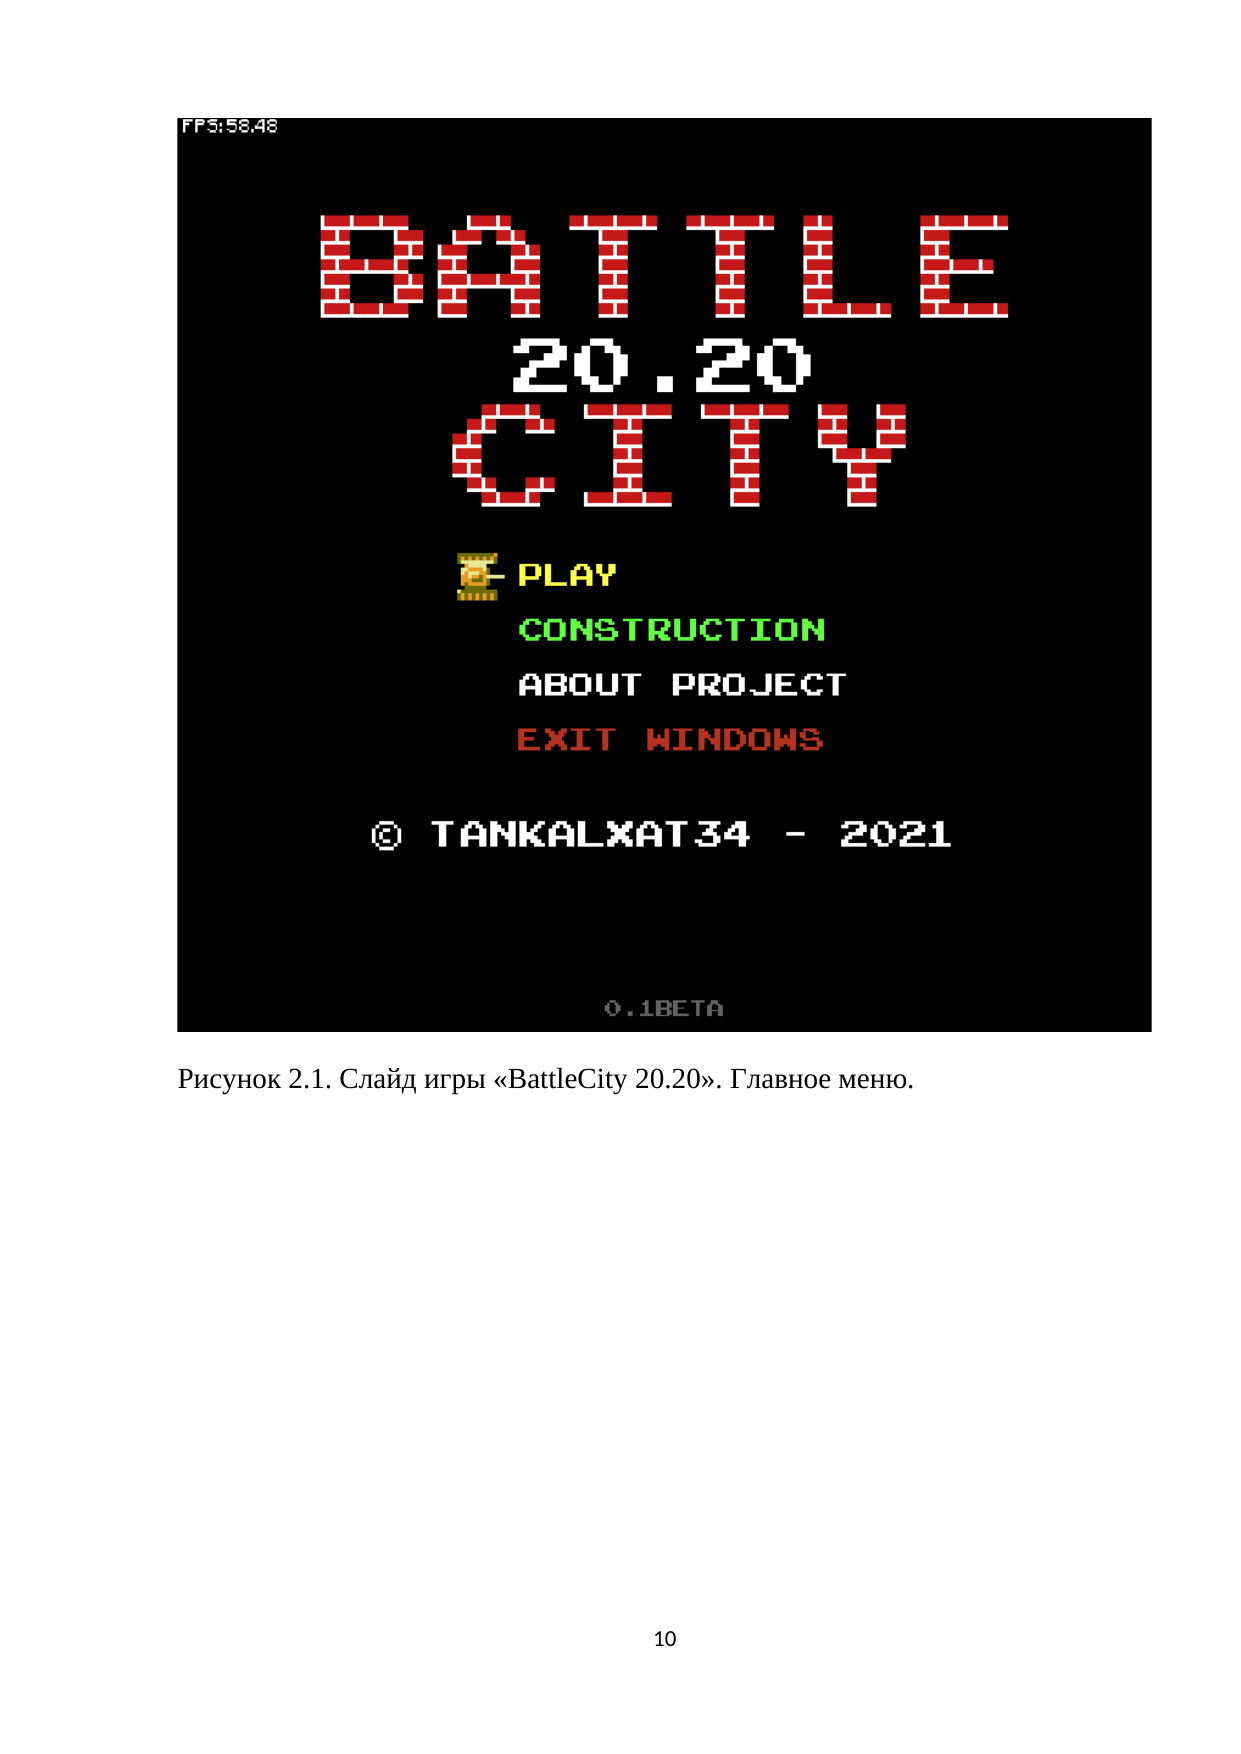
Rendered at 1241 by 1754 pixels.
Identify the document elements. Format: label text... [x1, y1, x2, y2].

text Рисунок 2.1. Слайд игры «BattleCity 20.20». Главное меню. [177, 1061, 1152, 1094]
picture [177, 118, 1152, 1032]
